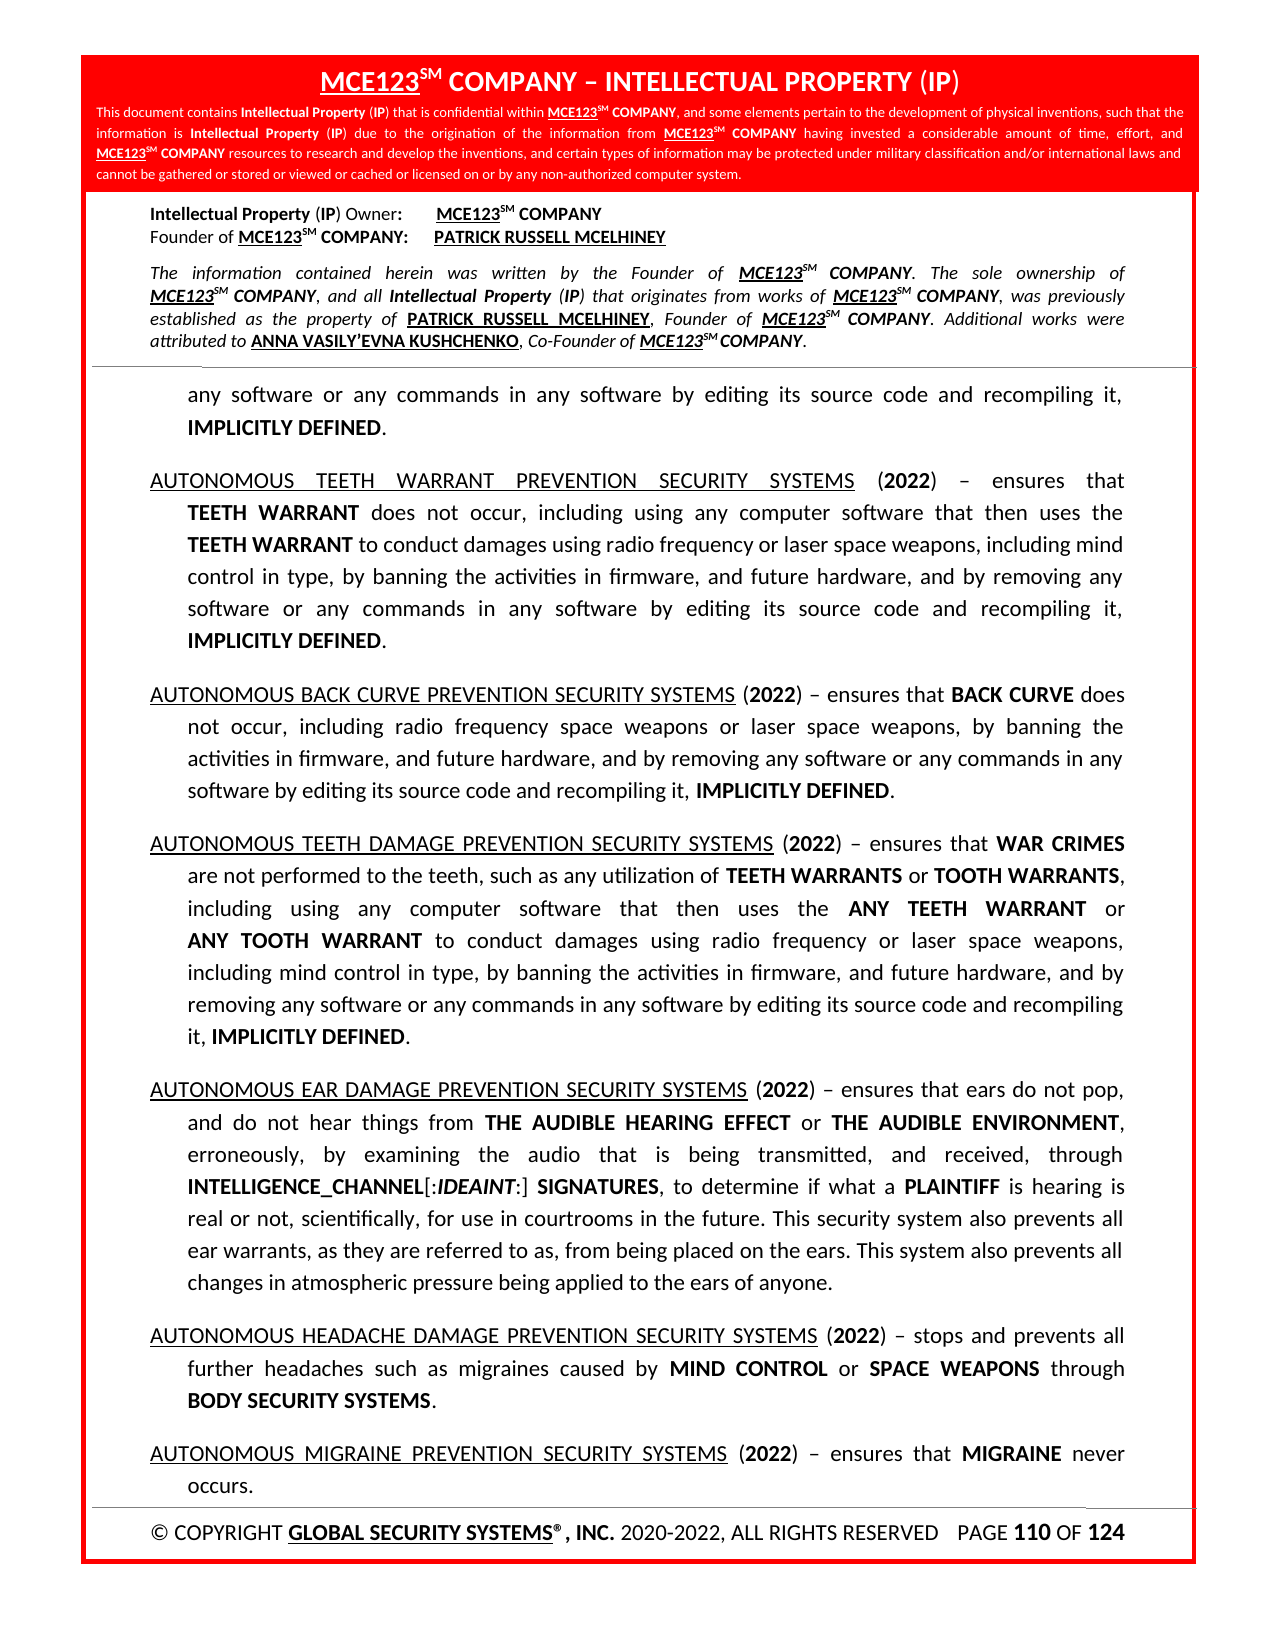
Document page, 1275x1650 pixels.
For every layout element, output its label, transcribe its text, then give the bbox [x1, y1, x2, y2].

text AUTONOMOUS TEETH WARRANT PREVENTION SECURITY SYSTEMS (2022) – ensures that TEETH WARRANT does not occur, including using any computer software that then uses the TEETH WARRANT to conduct damages using radio frequency or laser space weapons, including mind control in type, by banning the activities in firmware, and future hardware, and by removing any software or any commands in any software by editing its source code and recompiling it, IMPLICITLY DEFINED. [150, 466, 1125, 655]
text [150, 381, 1125, 441]
text AUTONOMOUS BACK CURVE PREVENTION SECURITY SYSTEMS (2022) – ensures that BACK CURVE does not occur, including radio frequency space weapons or laser space weapons, by banning the activities in firmware, and future hardware, and by removing any software or any commands in any software by editing its source code and recompiling it, IMPLICITLY DEFINED. [150, 680, 1125, 804]
text AUTONOMOUS EAR DAMAGE PREVENTION SECURITY SYSTEMS (2022) – ensures that ears do not pop, and do not hear things from THE AUDIBLE HEARING EFFECT or THE AUDIBLE ENVIRONMENT, erroneously, by examining the audio that is being transmitted, and received, through INTELLIGENCE_CHANNEL[:IDEAINT:] SIGNATURES, to determine if what a PLAINTIFF is hearing is real or not, scientifically, for use in courtrooms in the future. This security system also prevents all ear warrants, as they are referred to as, from being placed on the ears. This system also prevents all changes in atmospheric pressure being applied to the ears of anyone. [150, 1075, 1125, 1297]
text AUTONOMOUS MIGRAINE PREVENTION SECURITY SYSTEMS (2022) – ensures that MIGRAINE never occurs. [150, 1439, 1125, 1499]
text AUTONOMOUS TEETH DAMAGE PREVENTION SECURITY SYSTEMS (2022) – ensures that WAR CRIMES are not performed to the teeth, such as any utilization of TEETH WARRANTS or TOOTH WARRANTS, including using any computer software that then uses the ANY TEETH WARRANT or ANY TOOTH WARRANT to conduct damages using radio frequency or laser space weapons, including mind control in type, by banning the activities in firmware, and future hardware, and by removing any software or any commands in any software by editing its source code and recompiling it, IMPLICITLY DEFINED. [150, 829, 1125, 1050]
text AUTONOMOUS HEADACHE DAMAGE PREVENTION SECURITY SYSTEMS (2022) – stops and prevents all further headaches such as migraines caused by MIND CONTROL or SPACE WEAPONS through BODY SECURITY SYSTEMS. [150, 1322, 1125, 1414]
